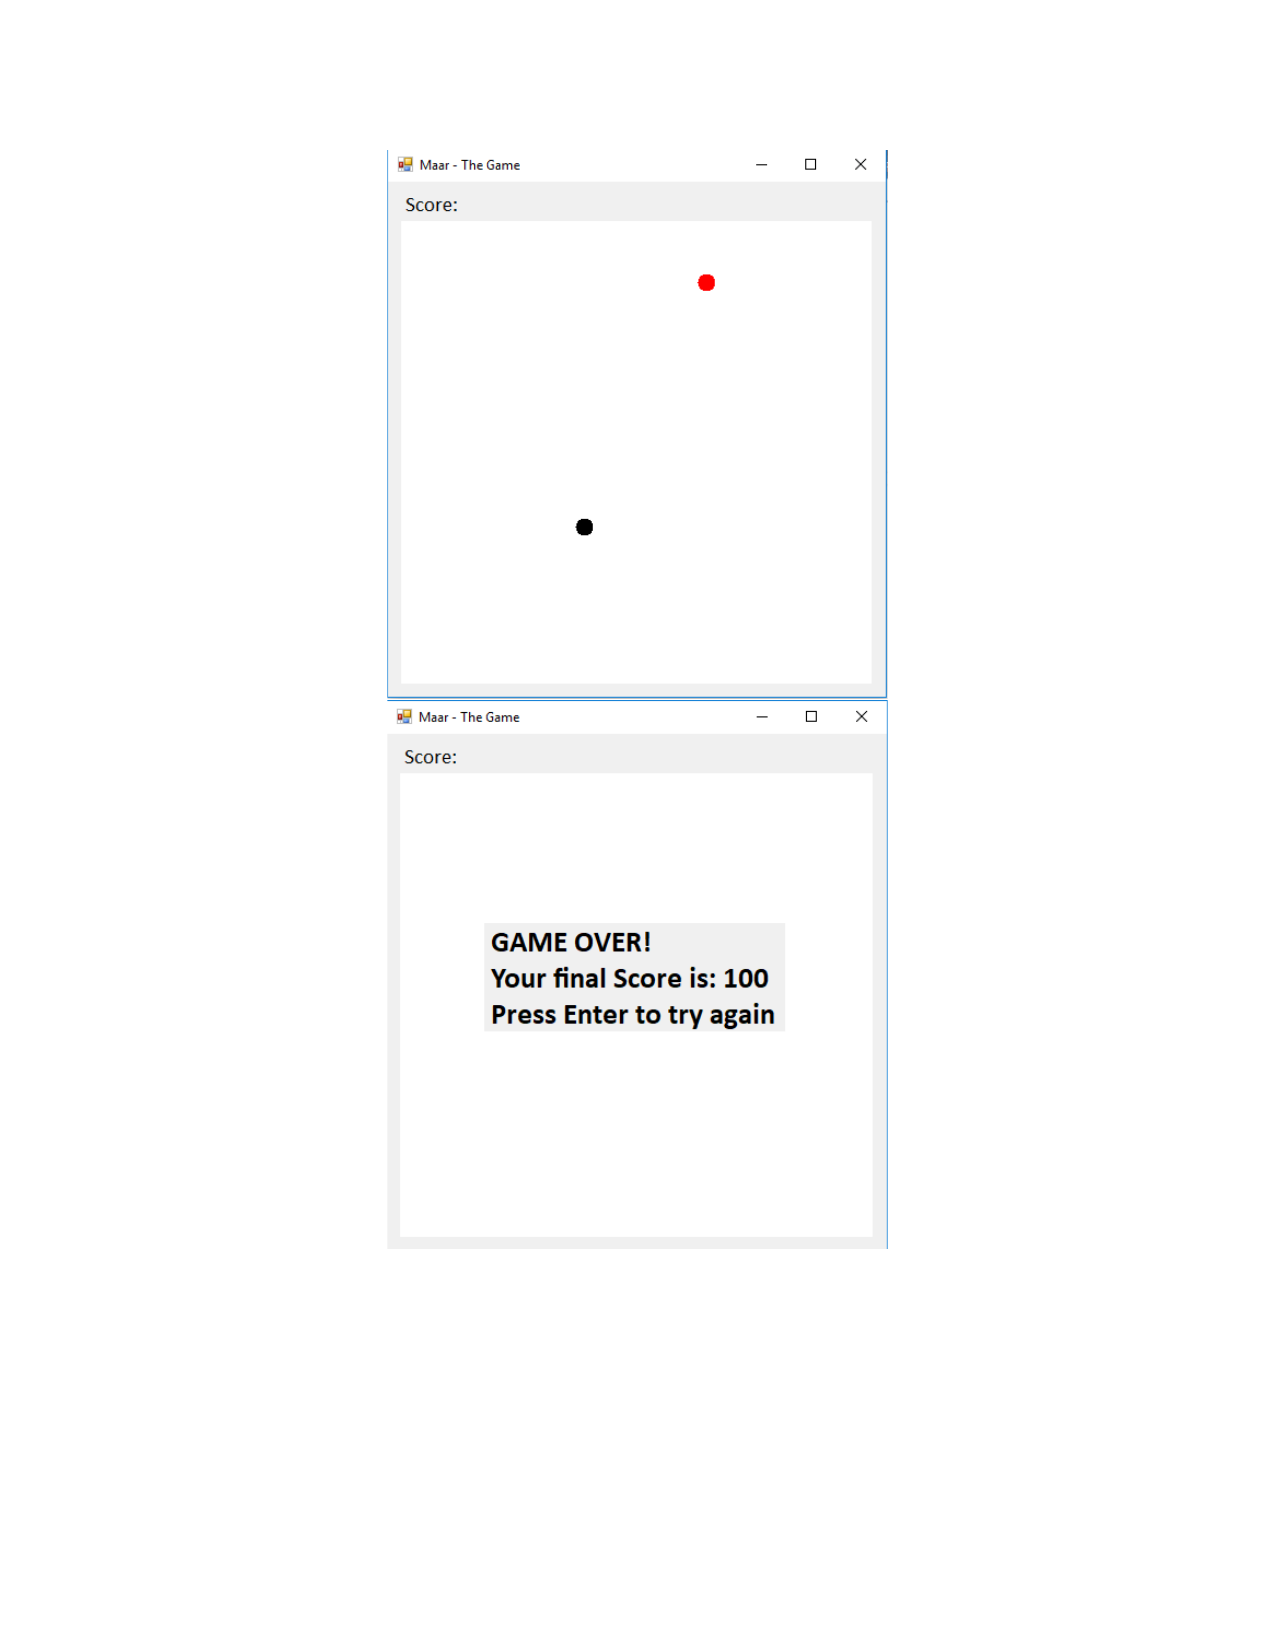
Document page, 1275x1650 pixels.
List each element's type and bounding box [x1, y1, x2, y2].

picture [387, 150, 888, 699]
picture [387, 700, 888, 1249]
